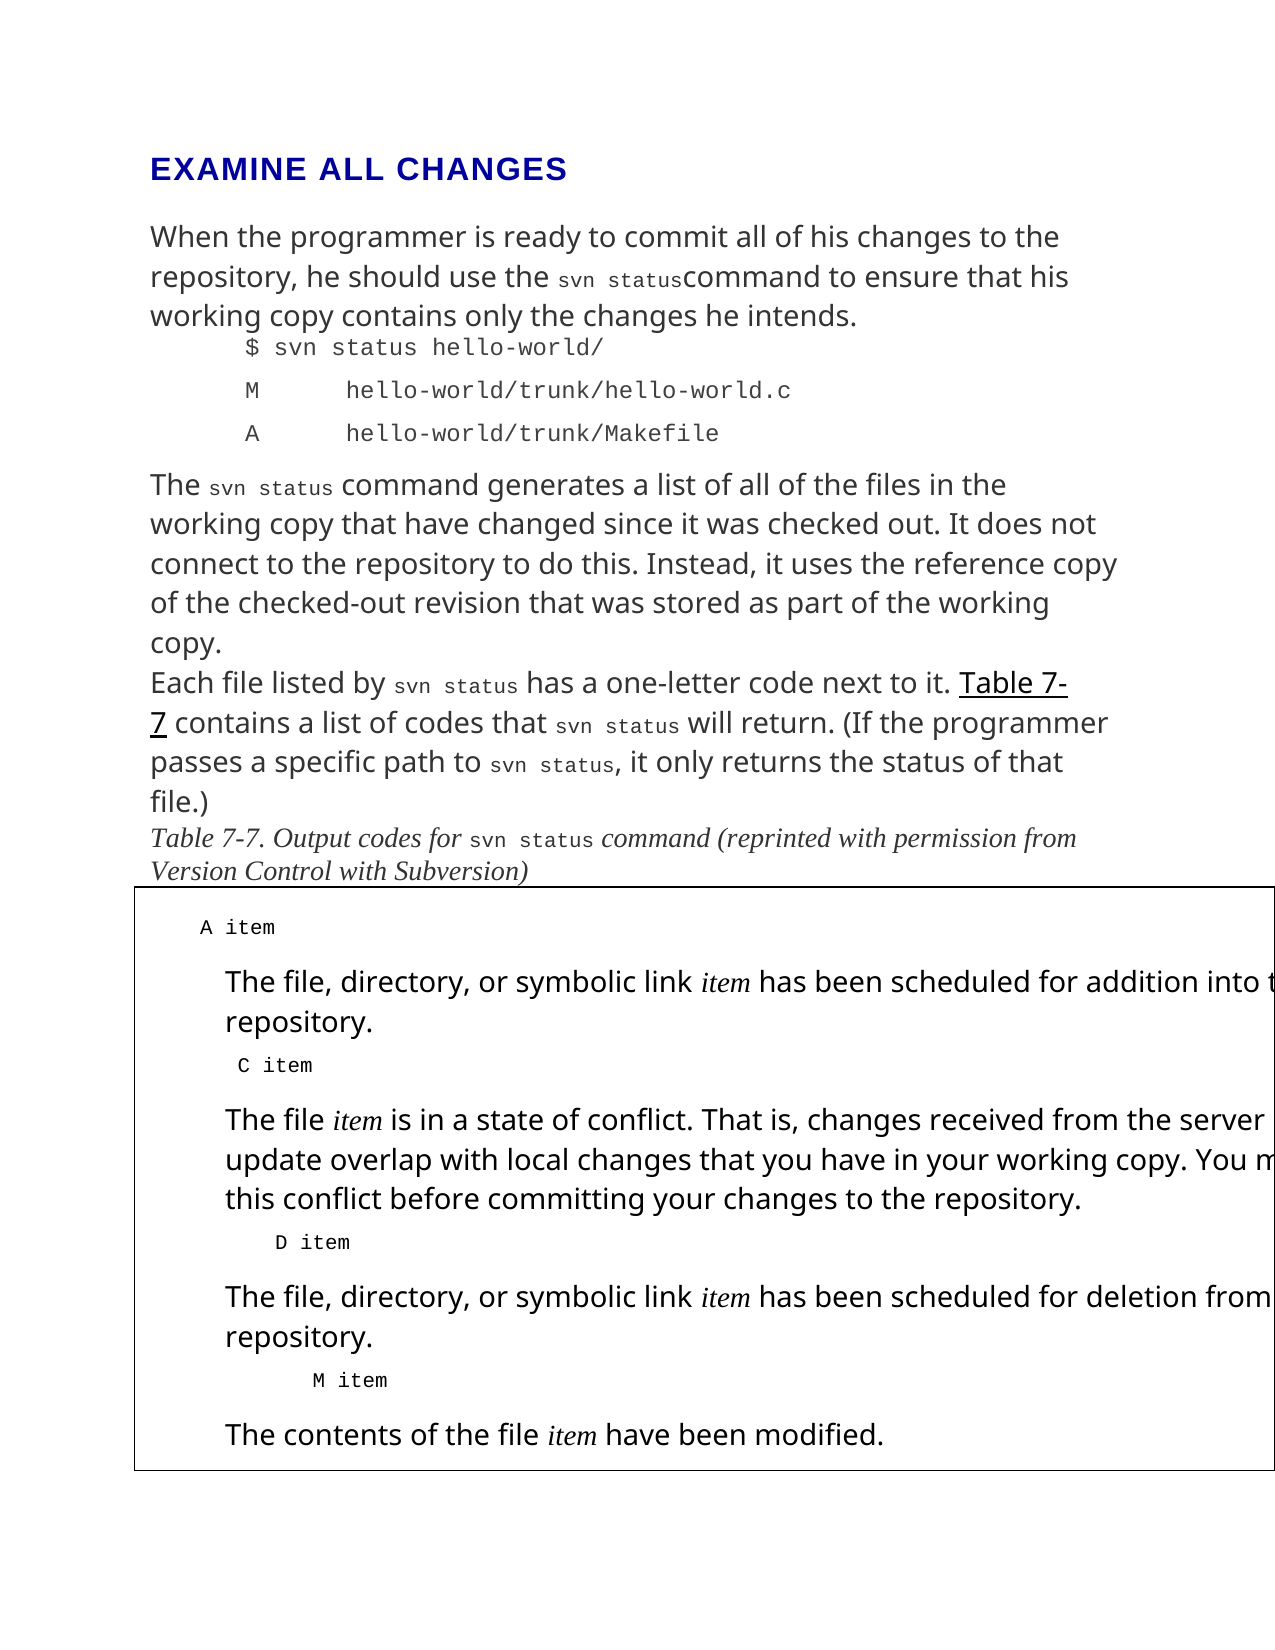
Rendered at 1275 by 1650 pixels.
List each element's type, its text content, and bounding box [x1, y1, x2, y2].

text Each file listed by svn status has a one-letter code next to it. Table 7-7 contains a list of codes that svn status will return. (If the programmer passes a specific path to svn status, it only returns the status of that file.) [150, 662, 1125, 821]
text $ svn status hello-world/ [187, 335, 1125, 362]
subtitle EXAMINE ALL CHANGES [150, 150, 1125, 187]
text The svn status command generates a list of all of the files in the working copy that have changed since it was checked out. It does not connect to the repository to do this. Instead, it uses the reference copy of the checked-out revision that was stored as part of the working copy. [150, 464, 1125, 662]
text When the programmer is ready to commit all of his changes to the repository, he should use the svn statuscommand to ensure that his working copy contains only the changes he intends. [150, 216, 1125, 335]
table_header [135, 888, 1274, 1469]
text A hello-world/trunk/Makefile [187, 421, 1125, 448]
title Table 7-7. Output codes for svn status command (reprinted with permission from Version Control with Subversion) [150, 821, 1125, 886]
text M hello-world/trunk/hello-world.c [187, 378, 1125, 405]
